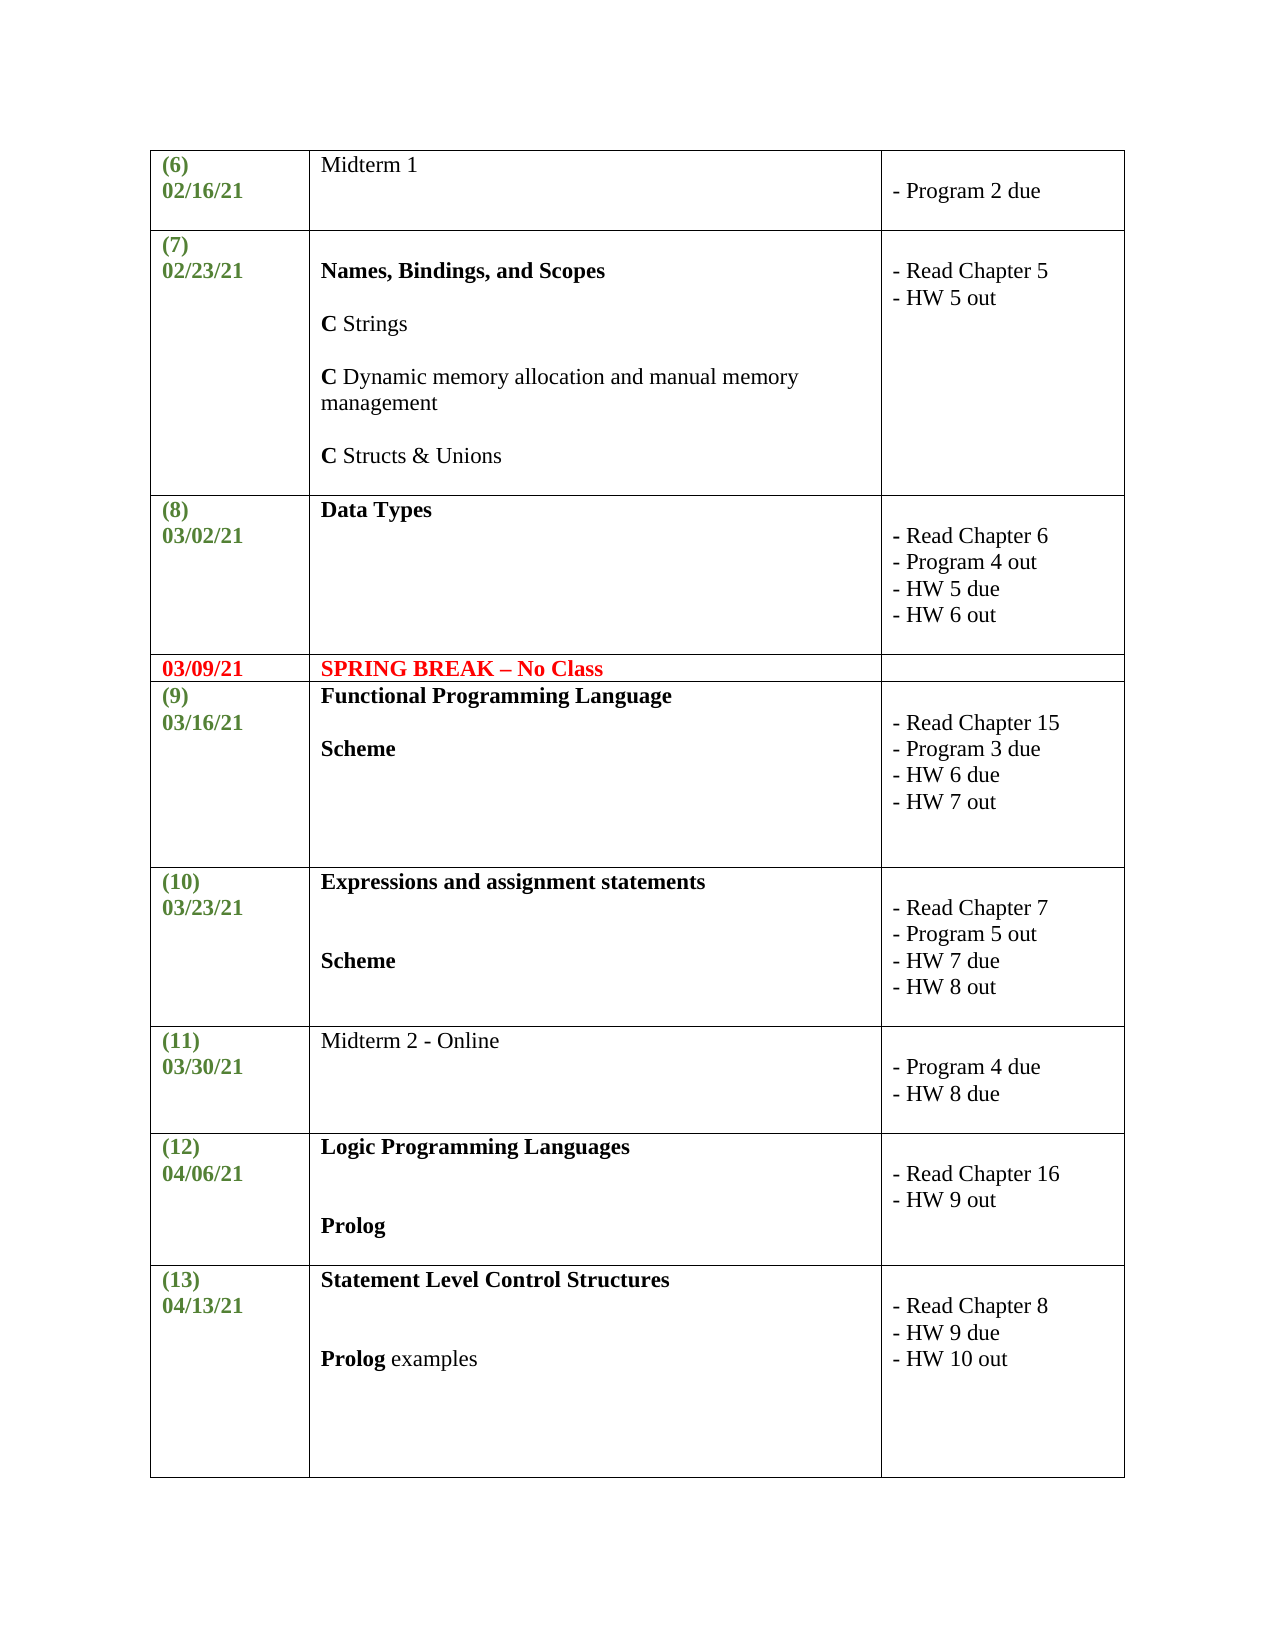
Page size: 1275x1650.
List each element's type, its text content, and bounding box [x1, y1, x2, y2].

table_cell (6) 02/16/21 [151, 151, 309, 230]
table_cell Logic Programming Languages Prolog [310, 1134, 881, 1265]
table_cell (13) 04/13/21 [151, 1266, 309, 1477]
table_cell - Read Chapter 5 - HW 5 out [882, 231, 1124, 495]
table_cell (12) 04/06/21 [151, 1134, 309, 1265]
table_cell Expressions and assignment statements Scheme [310, 868, 881, 1026]
table_cell - Read Chapter 6 - Program 4 out - HW 5 due - HW 6 out [882, 496, 1124, 654]
table_cell Statement Level Control Structures Prolog examples [310, 1266, 881, 1477]
table_cell (10) 03/23/21 [151, 868, 309, 1026]
table_cell (11) 03/30/21 [151, 1027, 309, 1132]
table_cell SPRING BREAK – No Class [310, 655, 881, 681]
table_cell (9) 03/16/21 [151, 682, 309, 867]
table_cell [882, 655, 1124, 681]
table_cell - Read Chapter 16 - HW 9 out [882, 1134, 1124, 1265]
table_cell Names, Bindings, and Scopes C Strings C Dynamic memory allocation and manual memory management C Structs & Unions [310, 231, 881, 495]
table_cell - Read Chapter 7 - Program 5 out - HW 7 due - HW 8 out [882, 868, 1124, 1026]
table_cell Functional Programming Language Scheme [310, 682, 881, 867]
table_cell Midterm 2 - Online [310, 1027, 881, 1132]
table_cell - Program 4 due - HW 8 due [882, 1027, 1124, 1132]
table_cell - Read Chapter 15 - Program 3 due - HW 6 due - HW 7 out [882, 682, 1124, 867]
table_cell 03/09/21 [151, 655, 309, 681]
table_cell - Read Chapter 8 - HW 9 due - HW 10 out [882, 1266, 1124, 1477]
table_cell (7) 02/23/21 [151, 231, 309, 495]
table_cell Data Types [310, 496, 881, 654]
table_cell - Program 2 due [882, 151, 1124, 230]
table_cell Midterm 1 [310, 151, 881, 230]
table_cell (8) 03/02/21 [151, 496, 309, 654]
